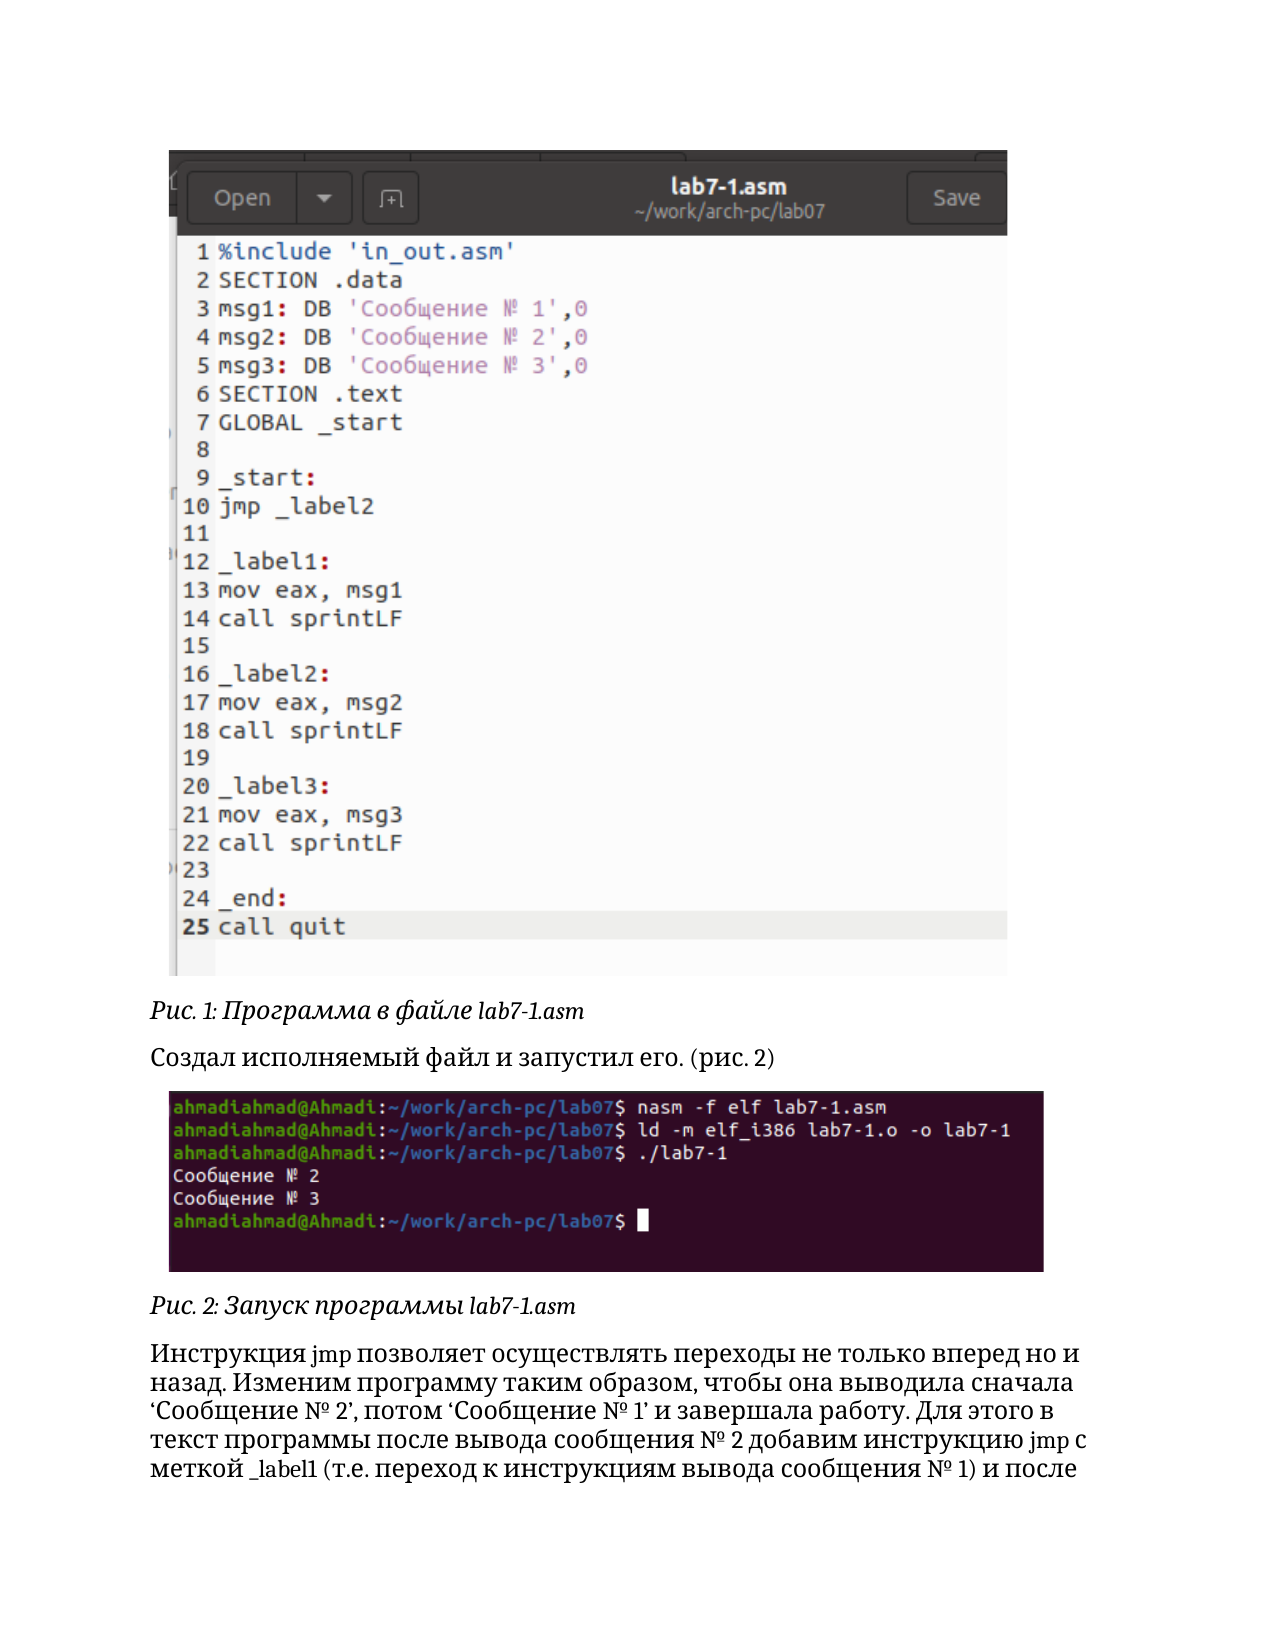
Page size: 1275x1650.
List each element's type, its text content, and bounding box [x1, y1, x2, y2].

picture [168, 150, 1008, 976]
text Создал исполняемый файл и запустил его. (рис. 2) [150, 1044, 1125, 1073]
text Рис. 1: Программа в файле lab7-1.asm [150, 997, 1125, 1025]
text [150, 1340, 1125, 1483]
text Рис. 2: Запуск программы lab7-1.asm [150, 1292, 1125, 1321]
picture [168, 1091, 1044, 1272]
